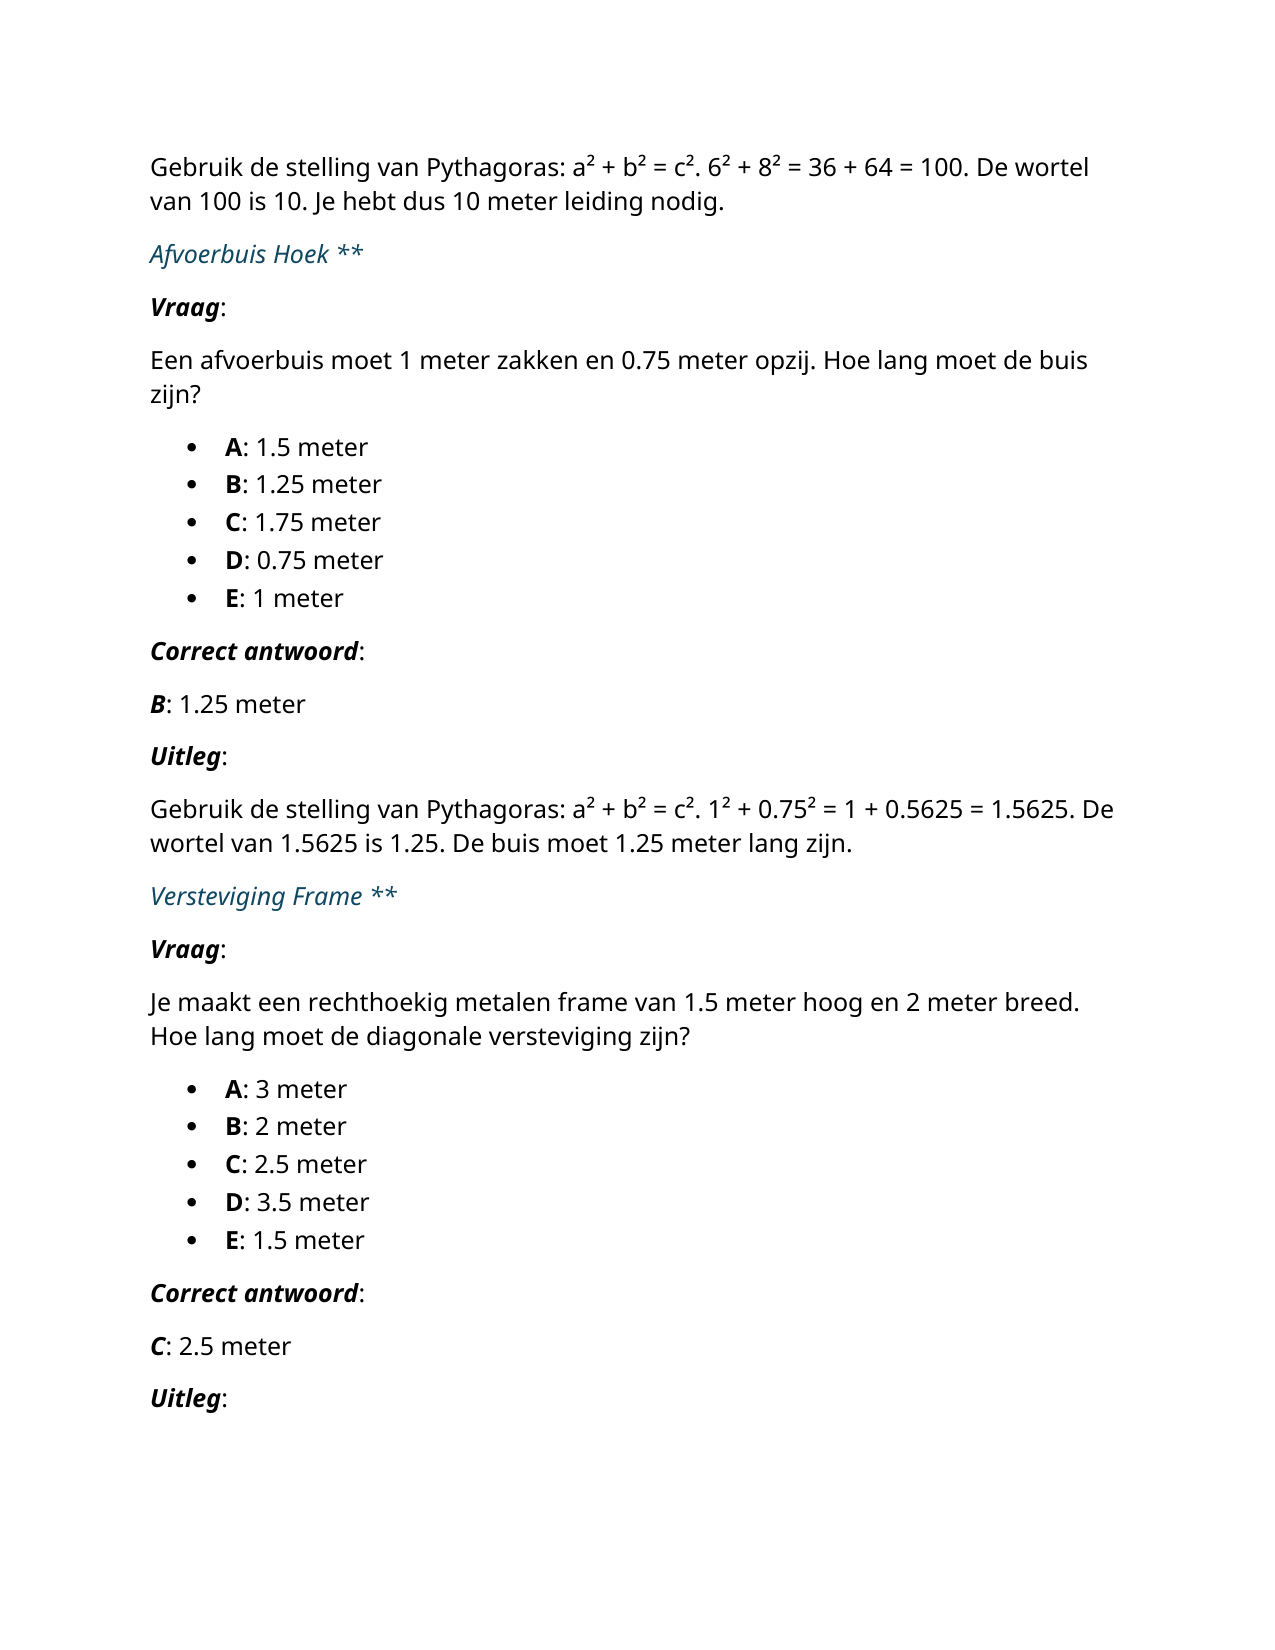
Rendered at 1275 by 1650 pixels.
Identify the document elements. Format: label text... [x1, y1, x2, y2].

text Vraag: [150, 290, 1125, 324]
text Correct antwoord: [150, 1275, 1125, 1309]
subtitle Versteviging Frame ** [150, 879, 1125, 913]
text Vraag: [150, 932, 1125, 966]
text Correct antwoord: [150, 633, 1125, 667]
list E: 1 meter [187, 581, 1125, 615]
list E: 1.5 meter [187, 1222, 1125, 1257]
text Een afvoerbuis moet 1 meter zakken en 0.75 meter opzij. Hoe lang moet de buis zijn? [150, 342, 1125, 411]
list C: 1.75 meter [187, 505, 1125, 539]
text C: 2.5 meter [150, 1328, 1125, 1362]
text Je maakt een rechthoekig metalen frame van 1.5 meter hoog en 2 meter breed. Hoe lang moet de diagonale versteviging zijn? [150, 984, 1125, 1052]
text Gebruik de stelling van Pythagoras: a² + b² = c². 6² + 8² = 36 + 64 = 100. De wortel van 100 is 10. Je hebt dus 10 meter leiding nodig. [150, 150, 1125, 218]
list A: 3 meter [187, 1071, 1125, 1105]
list D: 3.5 meter [187, 1185, 1125, 1219]
text Uitleg: [150, 739, 1125, 773]
text Gebruik de stelling van Pythagoras: a² + b² = c². 1² + 0.75² = 1 + 0.5625 = 1.5625. De wortel van 1.5625 is 1.25. De buis moet 1.25 meter lang zijn. [150, 792, 1125, 860]
list B: 2 meter [187, 1109, 1125, 1143]
list D: 0.75 meter [187, 543, 1125, 577]
list A: 1.5 meter [187, 429, 1125, 463]
text B: 1.25 meter [150, 686, 1125, 720]
list C: 2.5 meter [187, 1147, 1125, 1181]
list B: 1.25 meter [187, 467, 1125, 501]
text Uitleg: [150, 1381, 1125, 1415]
subtitle Afvoerbuis Hoek ** [150, 237, 1125, 271]
